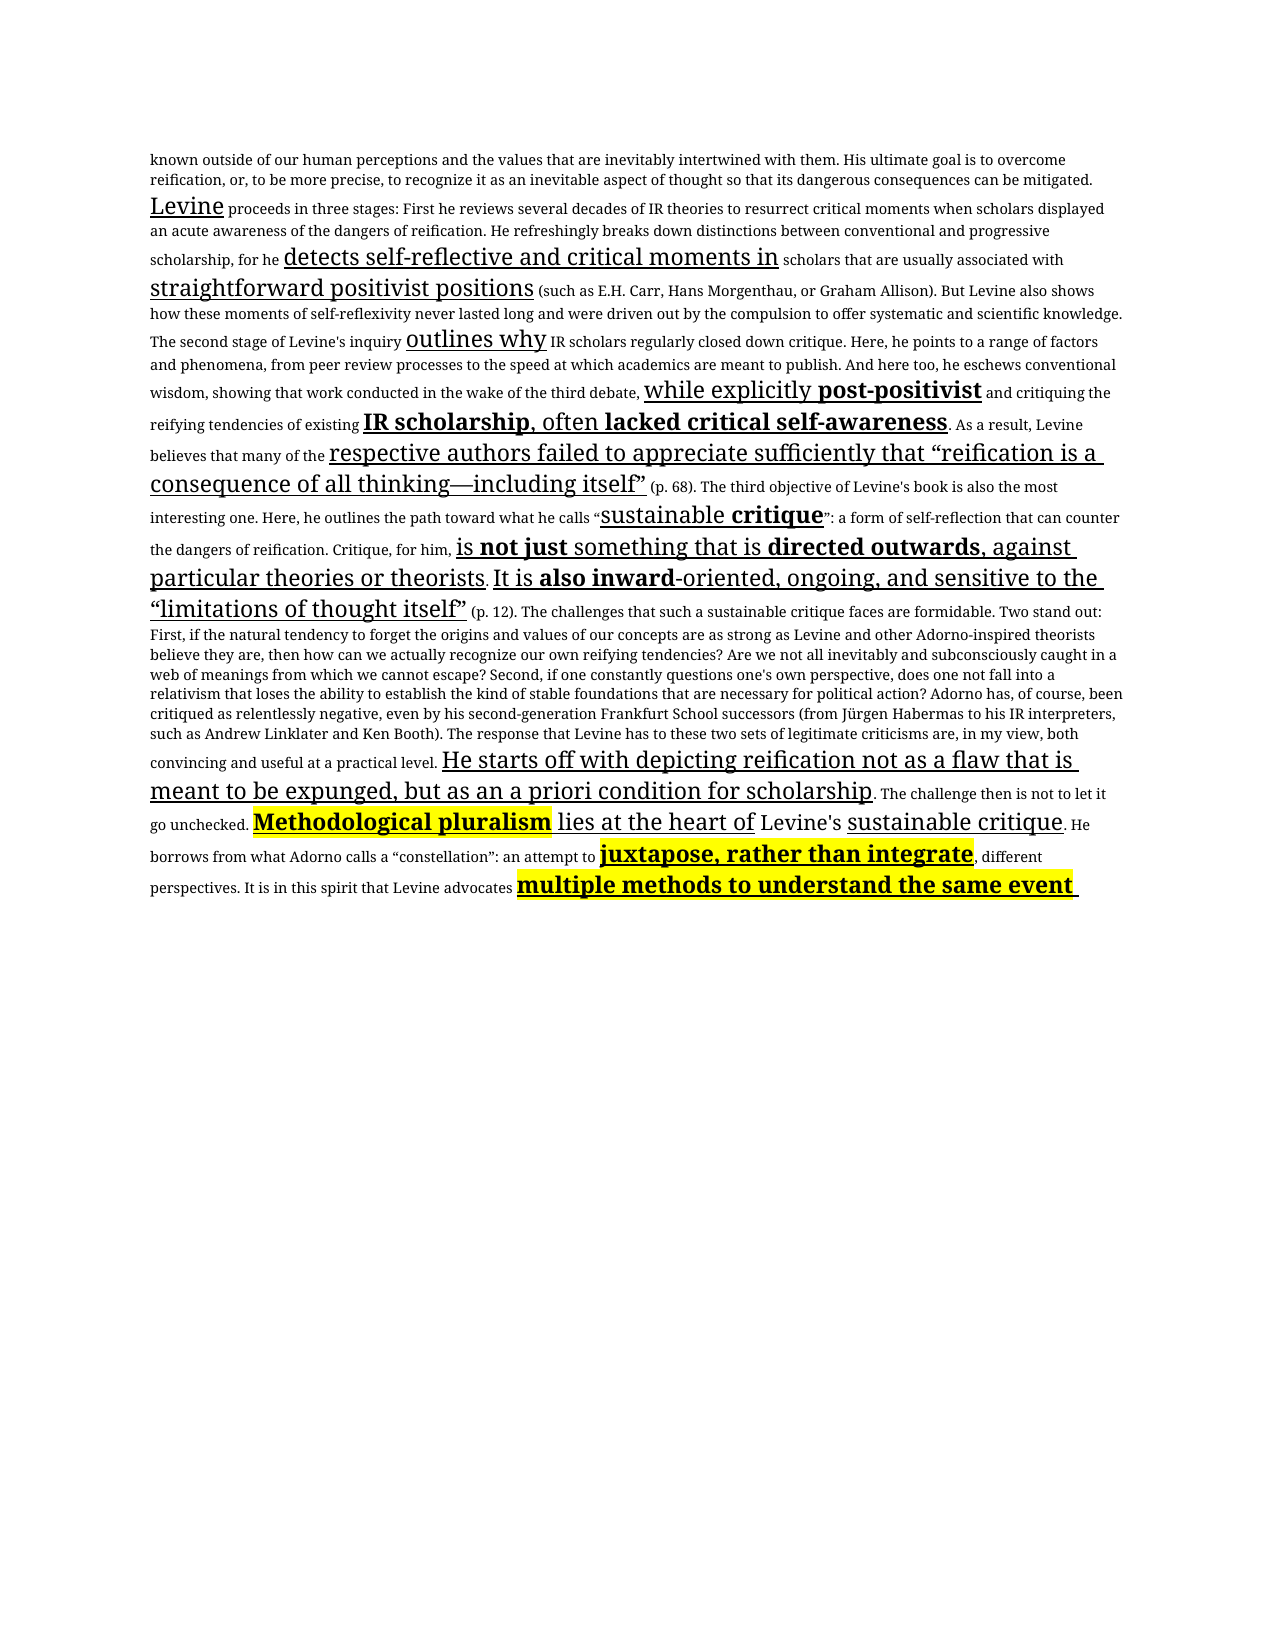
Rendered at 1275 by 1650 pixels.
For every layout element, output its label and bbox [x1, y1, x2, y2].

text [150, 150, 1125, 900]
